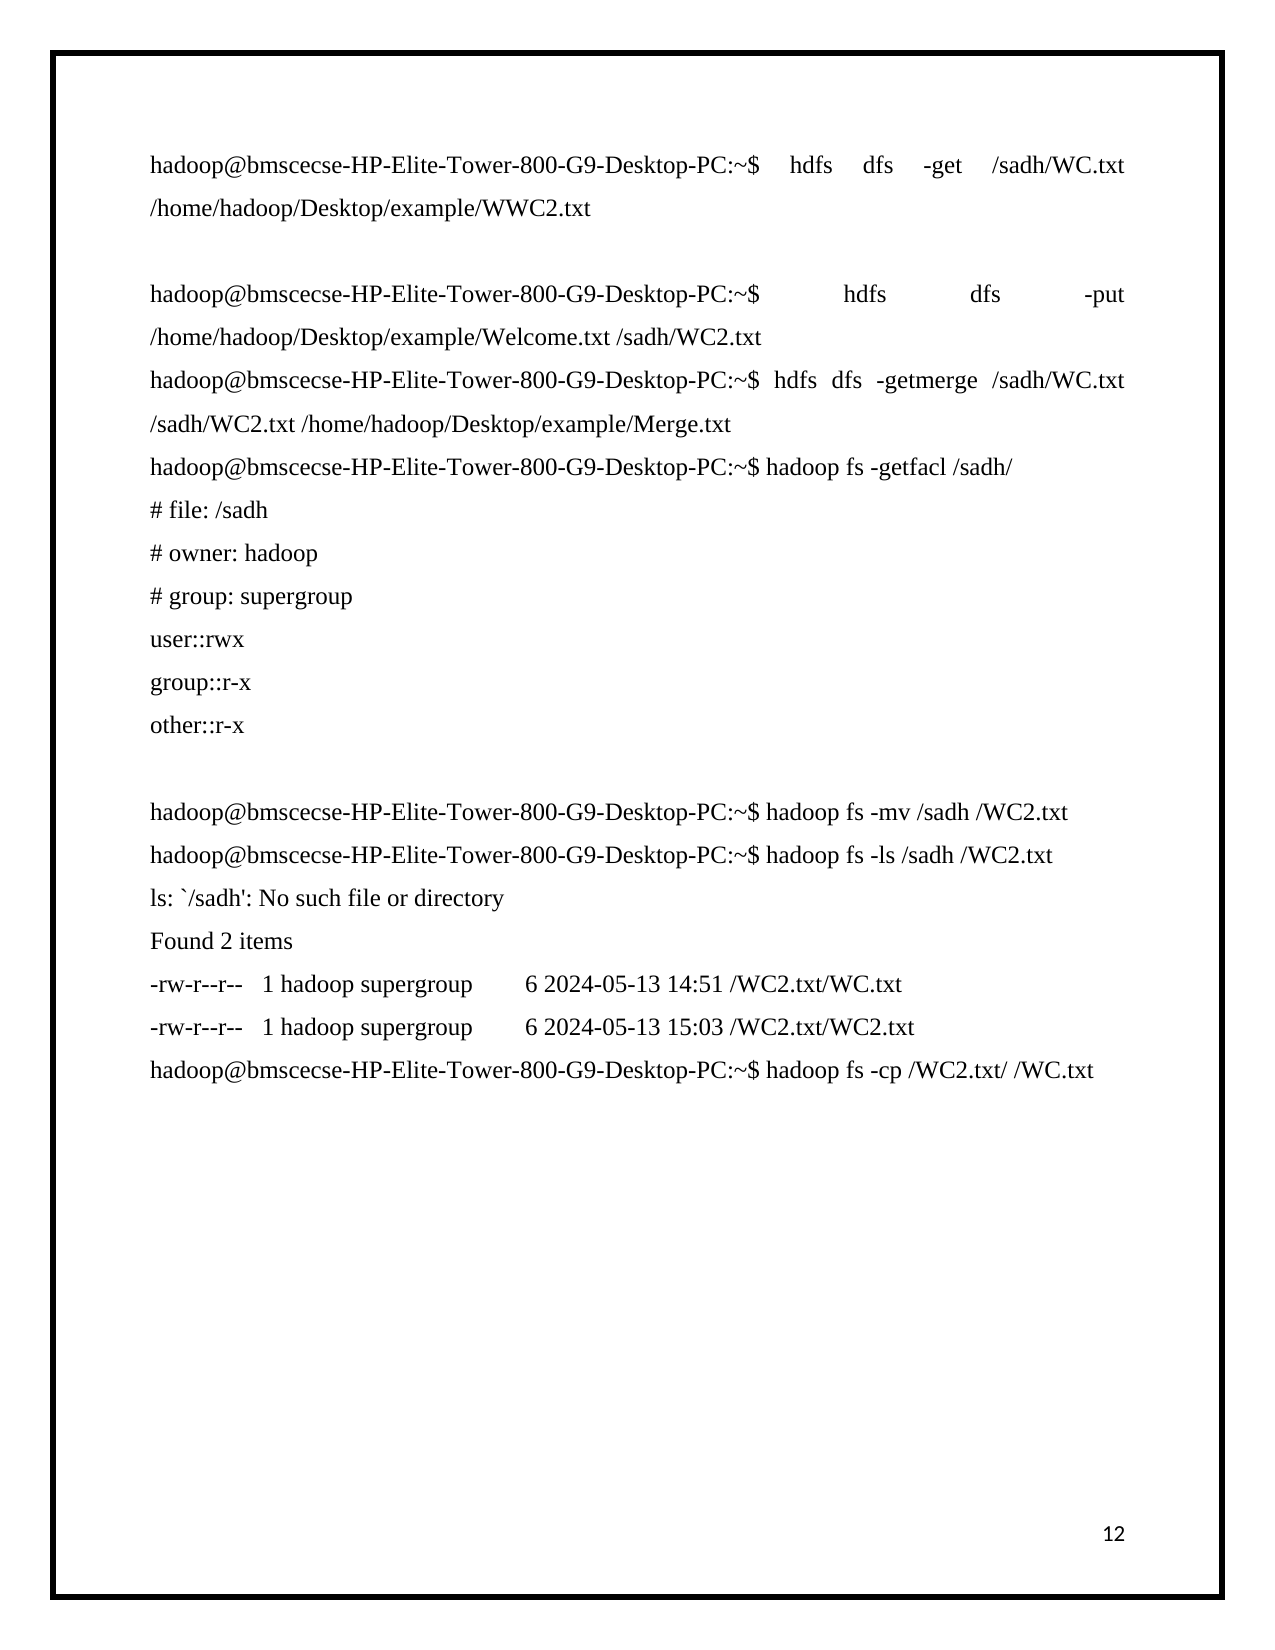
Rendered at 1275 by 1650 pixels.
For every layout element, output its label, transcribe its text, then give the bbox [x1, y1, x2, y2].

text hadoop@bmscecse-HP-Elite-Tower-800-G9-Desktop-PC:~$ hadoop fs -cp /WC2.txt/ /WC.txt [150, 1056, 1125, 1084]
text # owner: hadoop [150, 538, 1125, 567]
text -rw-r--r-- 1 hadoop supergroup 6 2024-05-13 14:51 /WC2.txt/WC.txt [150, 969, 1125, 998]
text hadoop@bmscecse-HP-Elite-Tower-800-G9-Desktop-PC:~$ hdfs dfs -getmerge /sadh/WC.txt /sadh/WC2.txt /home/hadoop/Desktop/example/Merge.txt [150, 366, 1125, 437]
text ls: `/sadh': No such file or directory [150, 883, 1125, 912]
text hadoop@bmscecse-HP-Elite-Tower-800-G9-Desktop-PC:~$ hadoop fs -getfacl /sadh/ [150, 452, 1125, 481]
text hadoop@bmscecse-HP-Elite-Tower-800-G9-Desktop-PC:~$ hadoop fs -ls /sadh /WC2.txt [150, 840, 1125, 869]
text Found 2 items [150, 926, 1125, 955]
text hadoop@bmscecse-HP-Elite-Tower-800-G9-Desktop-PC:~$ hadoop fs -mv /sadh /WC2.txt [150, 797, 1125, 826]
text other::r-x [150, 711, 1125, 739]
text user::rwx [150, 624, 1125, 653]
text group::r-x [150, 667, 1125, 696]
text # group: supergroup [150, 581, 1125, 610]
text hadoop@bmscecse-HP-Elite-Tower-800-G9-Desktop-PC:~$ hdfs dfs -put /home/hadoop/Desktop/example/Welcome.txt /sadh/WC2.txt [150, 279, 1125, 351]
text -rw-r--r-- 1 hadoop supergroup 6 2024-05-13 15:03 /WC2.txt/WC2.txt [150, 1012, 1125, 1041]
text hadoop@bmscecse-HP-Elite-Tower-800-G9-Desktop-PC:~$ hdfs dfs -get /sadh/WC.txt /home/hadoop/Desktop/example/WWC2.txt [150, 150, 1125, 222]
text # file: /sadh [150, 495, 1125, 524]
